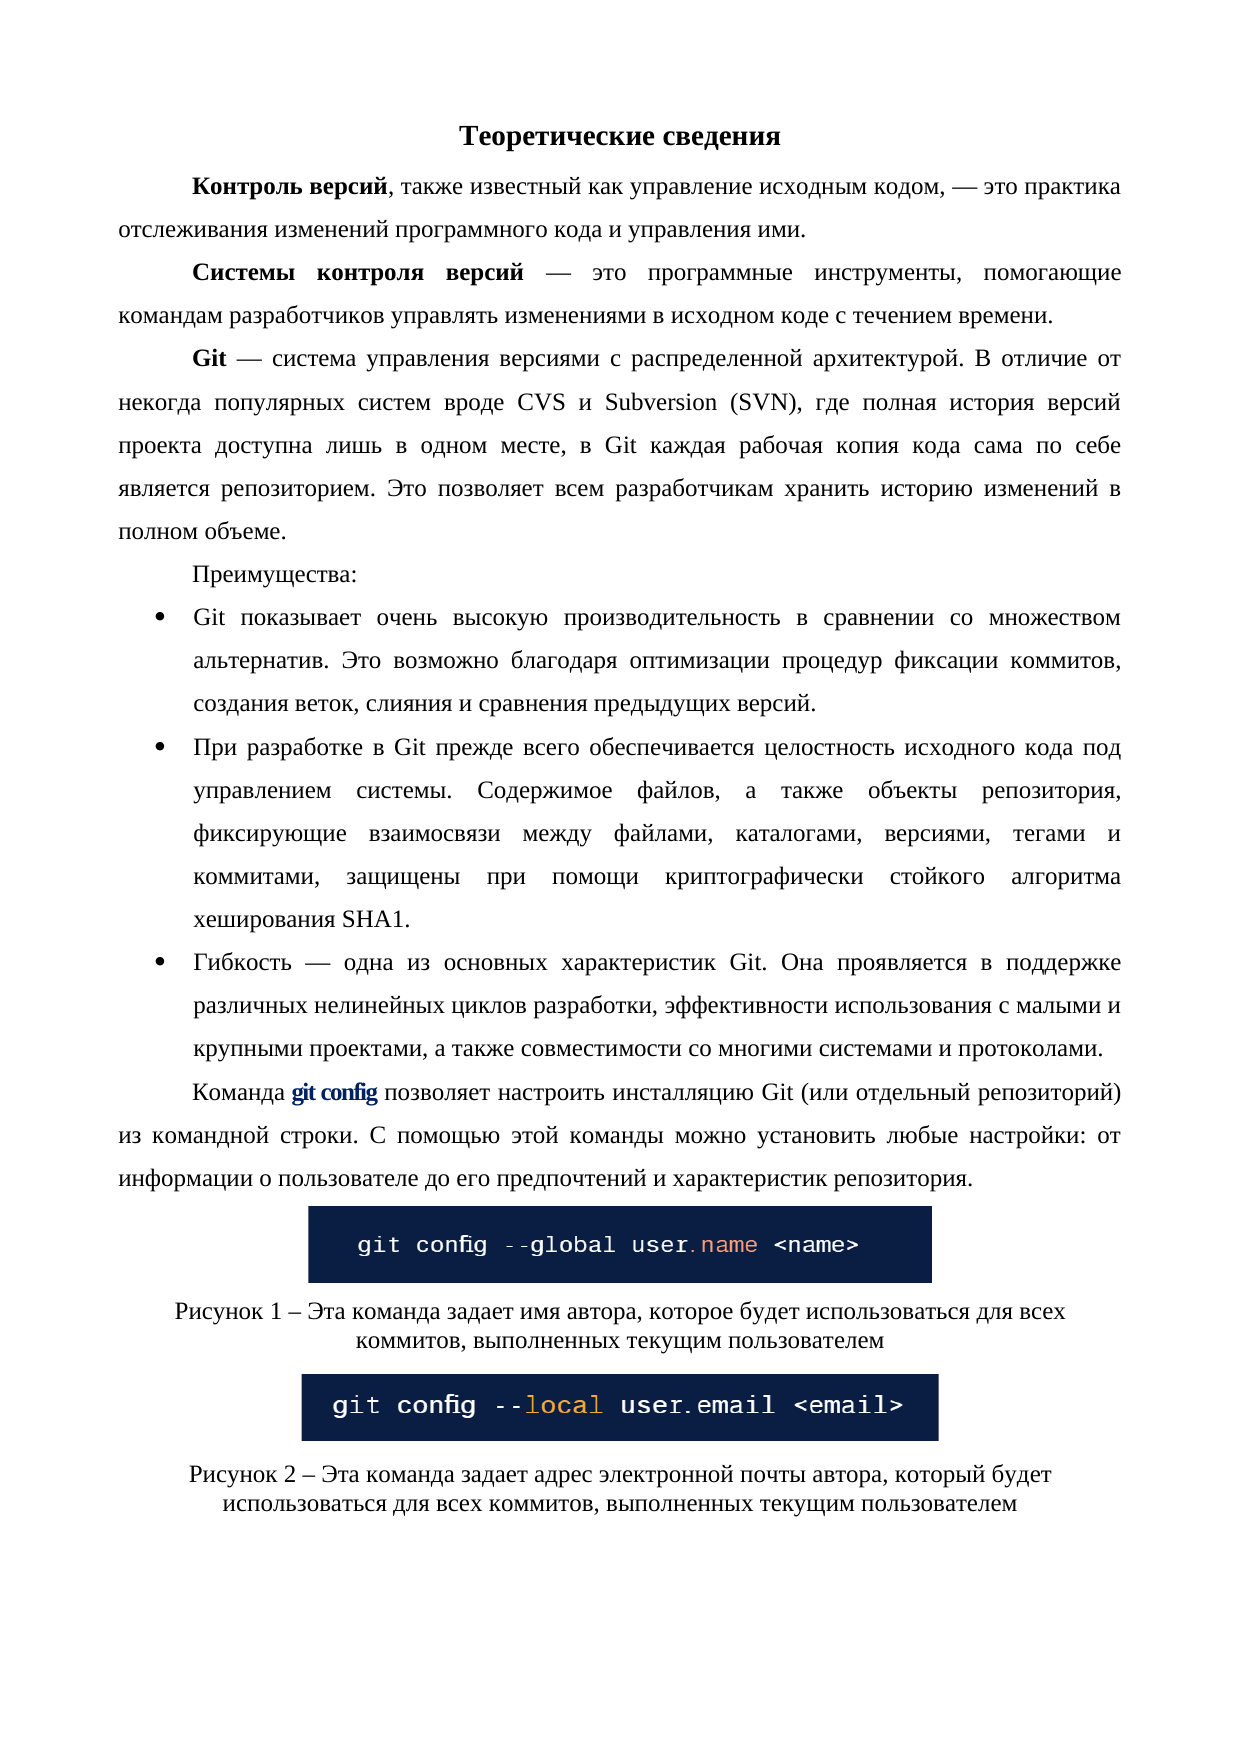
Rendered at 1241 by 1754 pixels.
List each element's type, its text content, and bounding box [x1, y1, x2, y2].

text Теоретические сведения [118, 118, 1122, 152]
text Git — система управления версиями с распределенной архитектурой. В отличие от некогда популярных систем вроде CVS и Subversion (SVN), где полная история версий проекта доступна лишь в одном месте, в Git каждая рабочая копия кода сама по себе является репозиторием. Это позволяет всем разработчикам хранить историю изменений в полном объеме. [118, 343, 1122, 545]
list Гибкость — одна из основных характеристик Git. Она проявляется в поддержке различных нелинейных циклов разработки, эффективности использования с малыми и крупными проектами, а также совместимости со многими системами и протоколами. [156, 947, 1122, 1062]
list При разработке в Git прежде всего обеспечивается целостность исходного кода под управлением системы. Содержимое файлов, а также объекты репозитория, фиксирующие взаимосвязи между файлами, каталогами, версиями, тегами и коммитами, защищены при помощи криптографически стойкого алгоритма хеширования SHA1. [156, 732, 1122, 933]
picture [301, 1374, 939, 1441]
text Команда git config позволяет настроить инсталляцию Git (или отдельный репозиторий) из командной строки. С помощью этой команды можно установить любые настройки: от информации о пользователе до его предпочтений и характеристик репозитория. [118, 1077, 1122, 1192]
list Git показывает очень высокую производительность в сравнении со множеством альтернатив. Это возможно благодаря оптимизации процедур фиксации коммитов, создания веток, слияния и сравнения предыдущих версий. [156, 602, 1122, 717]
text Системы контроля версий — это программные инструменты, помогающие командам разработчиков управлять изменениями в исходном коде с течением времени. [118, 257, 1122, 329]
text Преимущества: [118, 559, 1122, 588]
picture [308, 1206, 932, 1283]
text Контроль версий, также известный как управление исходным кодом, — это практика отслеживания изменений программного кода и управления ими. [118, 171, 1122, 243]
